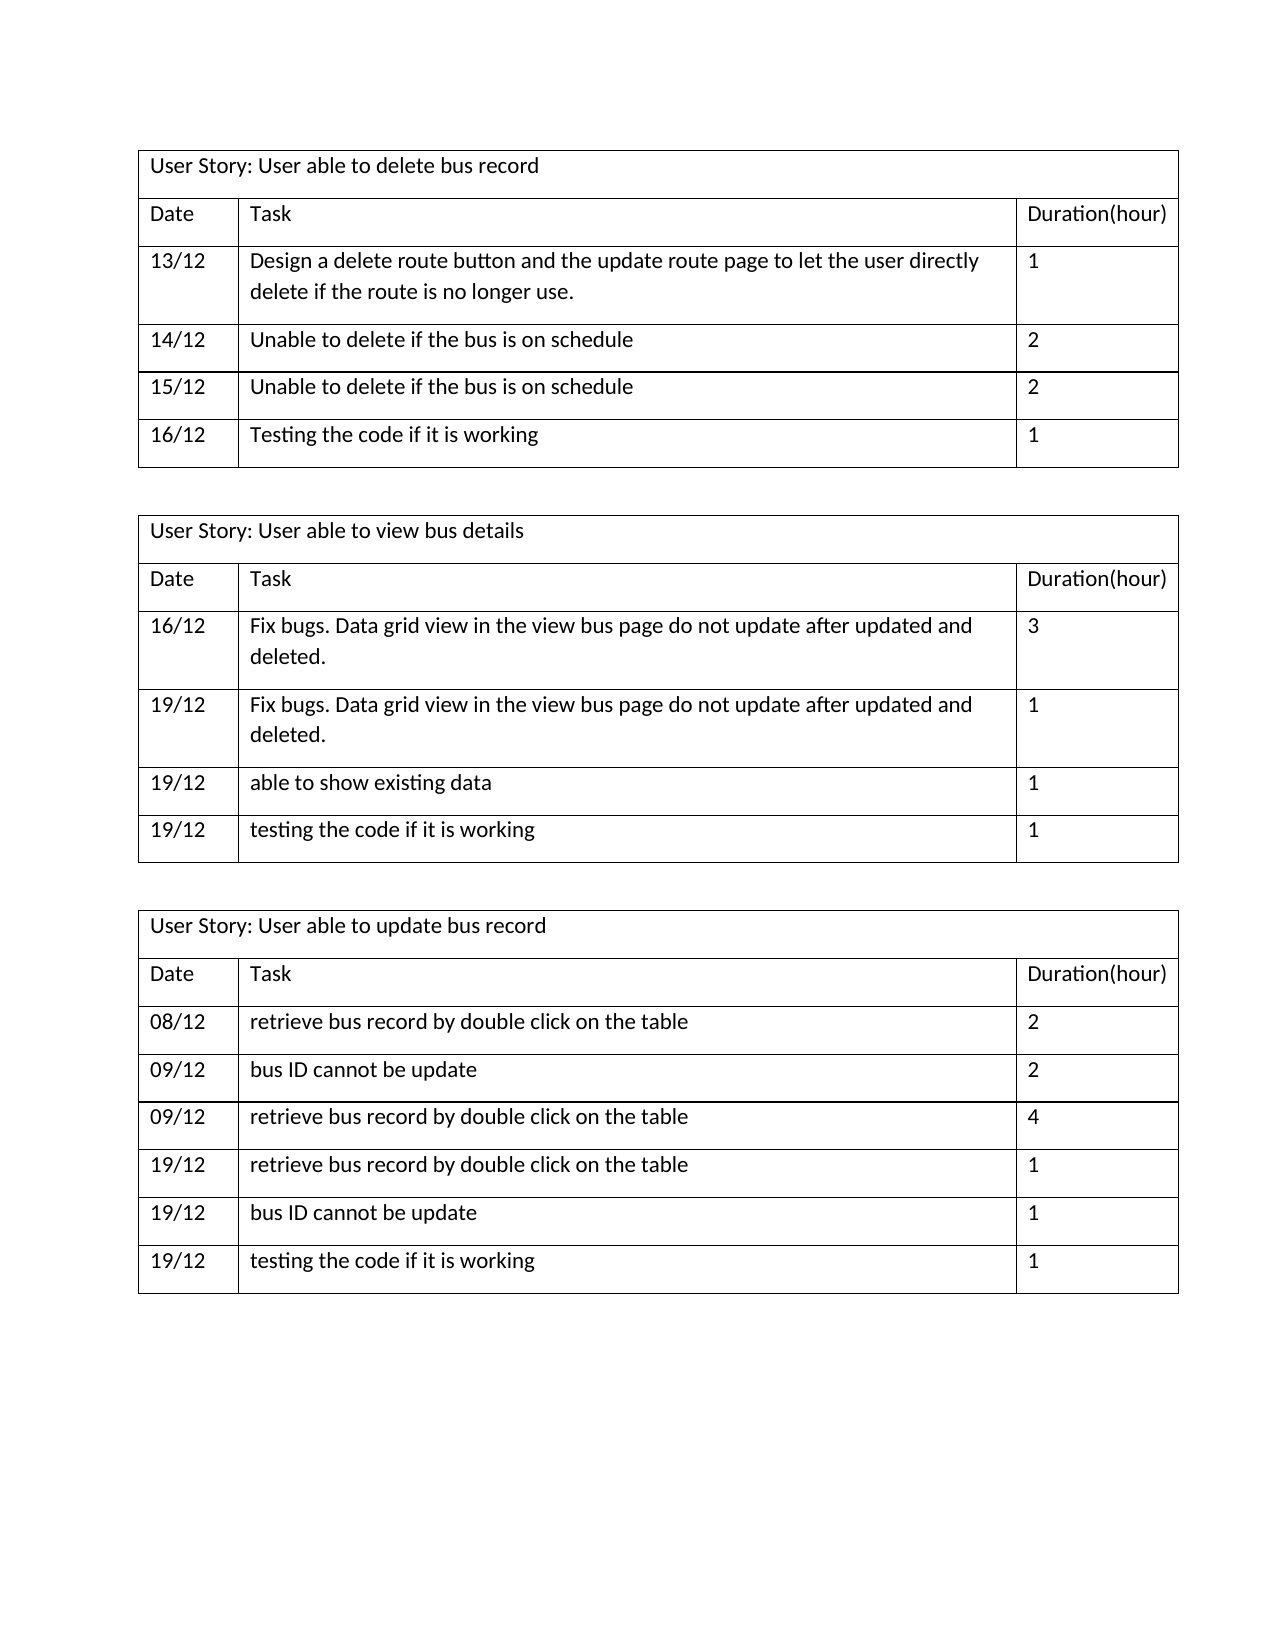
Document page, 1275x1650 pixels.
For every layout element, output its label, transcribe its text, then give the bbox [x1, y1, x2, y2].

table_cell 1 [1017, 420, 1178, 467]
table_cell 3 [1017, 612, 1178, 689]
table_cell 19/12 [139, 1246, 238, 1293]
table_cell 1 [1017, 768, 1178, 814]
table_cell Duration(hour) [1017, 564, 1178, 611]
table_cell Date [139, 959, 238, 1006]
table_cell 19/12 [139, 1198, 238, 1245]
table_cell 1 [1017, 816, 1178, 862]
table_cell 19/12 [139, 768, 238, 814]
table_cell Duration(hour) [1017, 199, 1178, 246]
table_cell Date [139, 564, 238, 611]
table_cell 19/12 [139, 690, 238, 767]
table_cell retrieve bus record by double click on the table [239, 1103, 1016, 1149]
table_cell 2 [1017, 1007, 1178, 1054]
table_cell Date [139, 199, 238, 246]
table_cell Unable to delete if the bus is on schedule [239, 373, 1016, 419]
table_cell bus ID cannot be update [239, 1055, 1016, 1101]
table_cell 1 [1017, 247, 1178, 324]
table_cell 19/12 [139, 816, 238, 862]
table_cell 1 [1017, 1198, 1178, 1245]
table_cell 1 [1017, 1246, 1178, 1293]
table_cell Design a delete route button and the update route page to let the user directly delete if the route is no longer use. [239, 247, 1016, 324]
table_cell 13/12 [139, 247, 238, 324]
table_header User Story: User able to delete bus record [139, 151, 1178, 198]
table_cell Unable to delete if the bus is on schedule [239, 325, 1016, 371]
table_cell testing the code if it is working [239, 816, 1016, 862]
table_cell retrieve bus record by double click on the table [239, 1007, 1016, 1054]
table_cell 19/12 [139, 1150, 238, 1197]
table_header User Story: User able to view bus details [139, 516, 1178, 563]
table_cell able to show existing data [239, 768, 1016, 814]
table_cell 08/12 [139, 1007, 238, 1054]
table_cell 1 [1017, 1150, 1178, 1197]
table_cell Duration(hour) [1017, 959, 1178, 1006]
table_cell 16/12 [139, 612, 238, 689]
table_cell 09/12 [139, 1055, 238, 1101]
table_cell 2 [1017, 1055, 1178, 1101]
table_cell Task [239, 564, 1016, 611]
table_cell 2 [1017, 373, 1178, 419]
table_cell 4 [1017, 1103, 1178, 1149]
table_cell Task [239, 199, 1016, 246]
table_cell bus ID cannot be update [239, 1198, 1016, 1245]
table_cell Fix bugs. Data grid view in the view bus page do not update after updated and deleted. [239, 690, 1016, 767]
table_cell retrieve bus record by double click on the table [239, 1150, 1016, 1197]
table_header User Story: User able to update bus record [139, 911, 1178, 958]
table_cell Task [239, 959, 1016, 1006]
table_cell 2 [1017, 325, 1178, 371]
table_cell Testing the code if it is working [239, 420, 1016, 467]
table_cell Fix bugs. Data grid view in the view bus page do not update after updated and deleted. [239, 612, 1016, 689]
table_cell 14/12 [139, 325, 238, 371]
table_cell 15/12 [139, 373, 238, 419]
table_cell 1 [1017, 690, 1178, 767]
table_cell 16/12 [139, 420, 238, 467]
table_cell 09/12 [139, 1103, 238, 1149]
table_cell testing the code if it is working [239, 1246, 1016, 1293]
